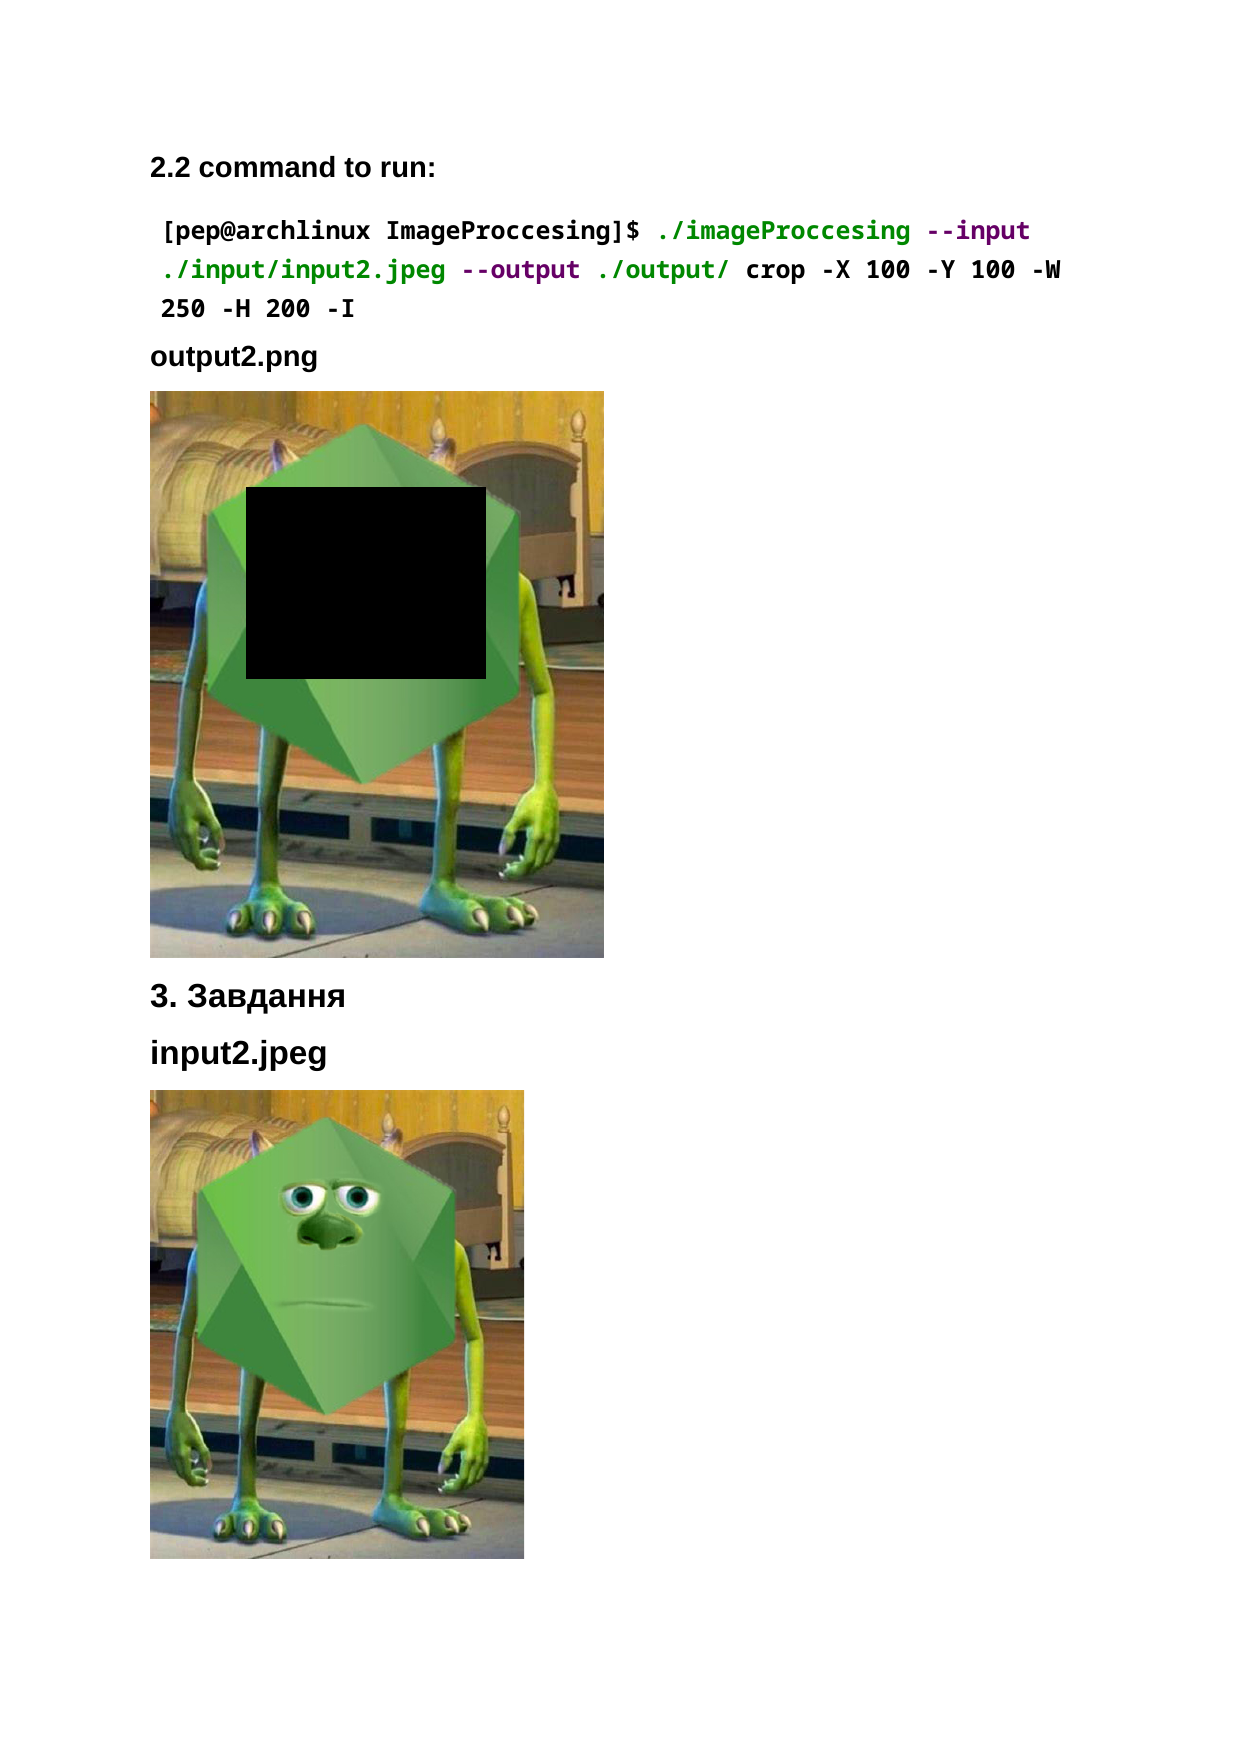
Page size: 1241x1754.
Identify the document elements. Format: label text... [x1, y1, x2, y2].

picture [150, 1090, 525, 1559]
text output2.png [150, 339, 1090, 373]
picture [150, 391, 604, 958]
text 2.2 command to run: [150, 150, 1090, 183]
text 3. Завдання [150, 976, 1090, 1014]
text input2.jpeg [150, 1033, 1090, 1071]
table_header [pep@archlinux ImageProccesing]$ ./imageProccesing --input ./input/input2.jpeg --output ./output/ crop -X 100 -Y 100 -W 250 -H 200 -I [150, 202, 1091, 339]
